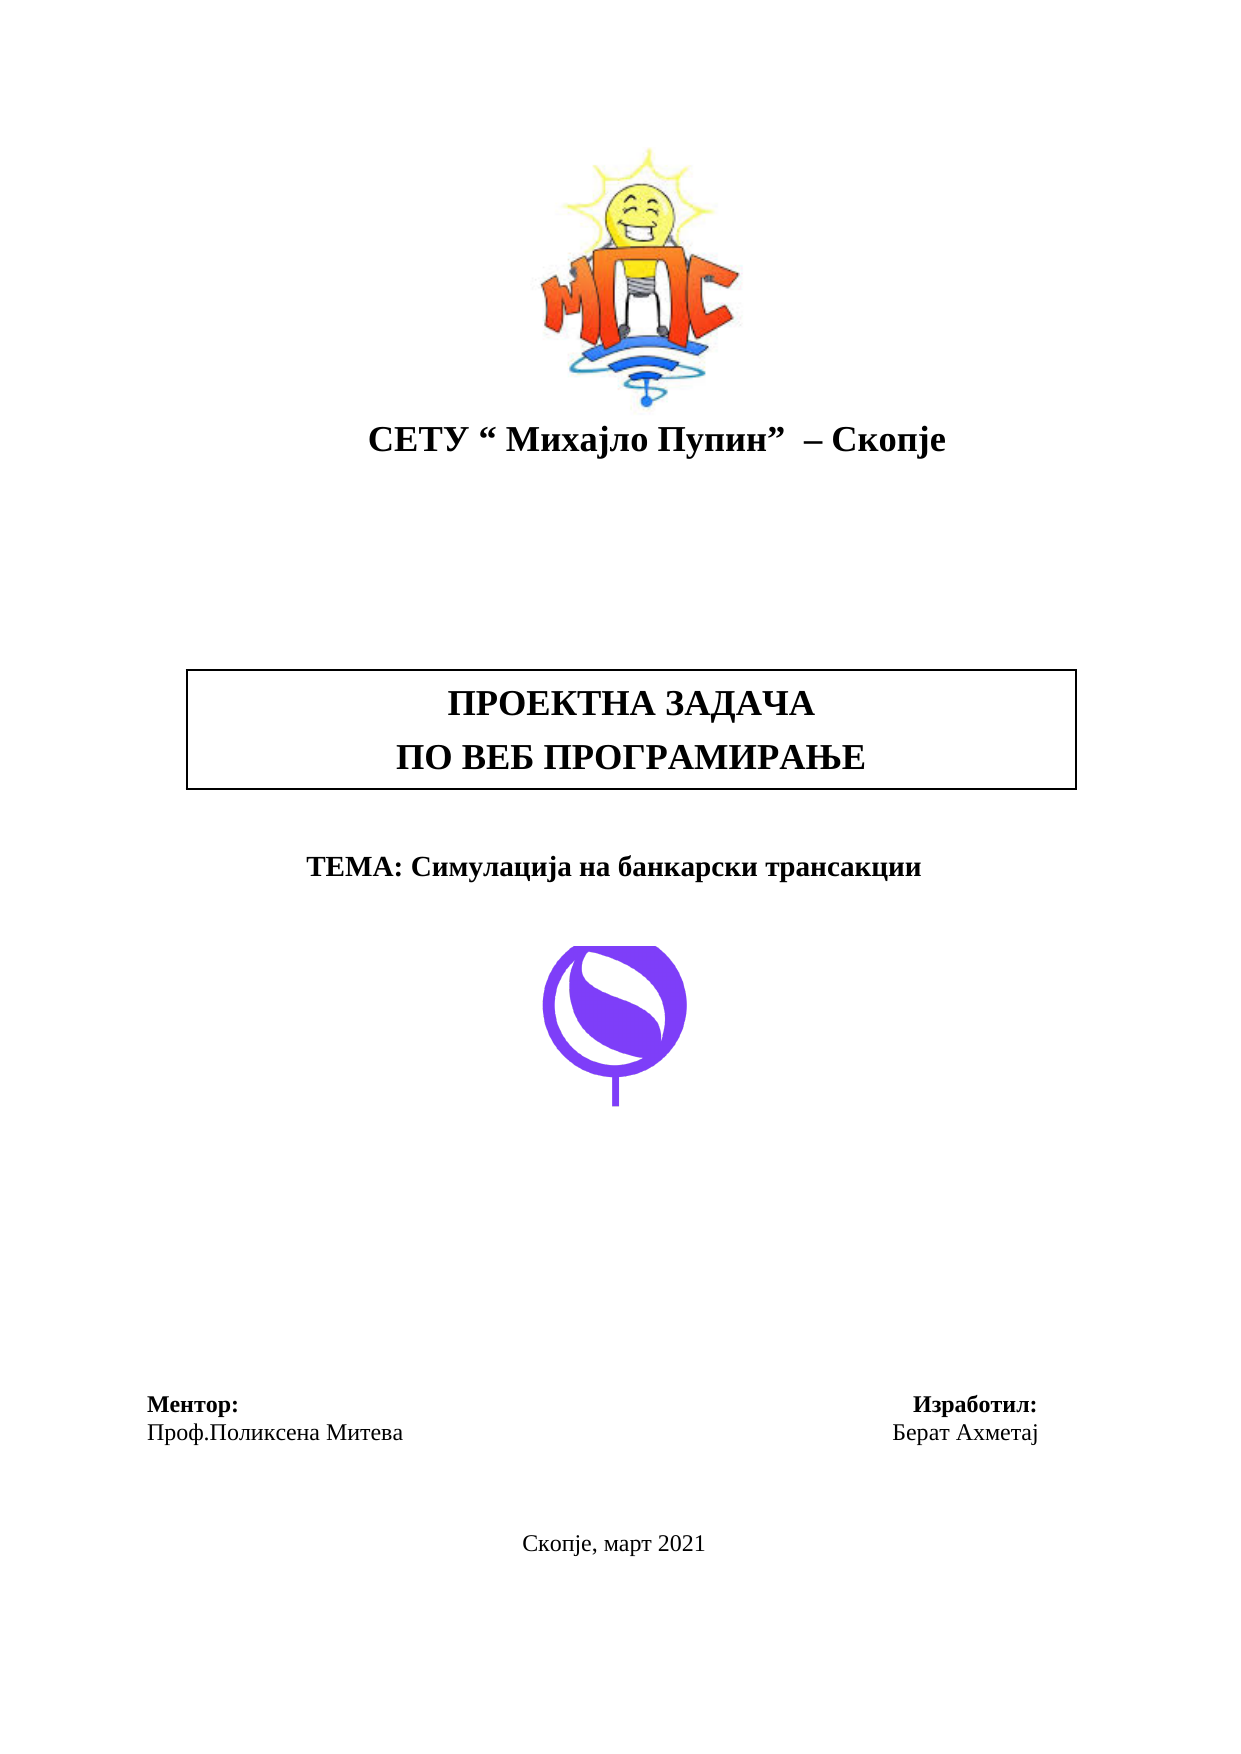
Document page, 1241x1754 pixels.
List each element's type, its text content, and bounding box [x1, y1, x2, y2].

picture [529, 147, 748, 418]
text Проф.Поликсена Митева Берат Ахметај [147, 1418, 1081, 1446]
text ТЕМА: Симулација на банкарски трансакции [147, 851, 1081, 882]
text Скопје, март 2021 [147, 1528, 1081, 1556]
text Ментор: Изработил: [147, 1391, 1081, 1418]
text СЕТУ “ Михајло Пупин” – Скопје [147, 417, 946, 459]
picture [500, 946, 728, 1119]
table_header ПРОЕКТНА ЗАДАЧА ПО ВЕБ ПРОГРАМИРАЊЕ [188, 671, 1075, 788]
